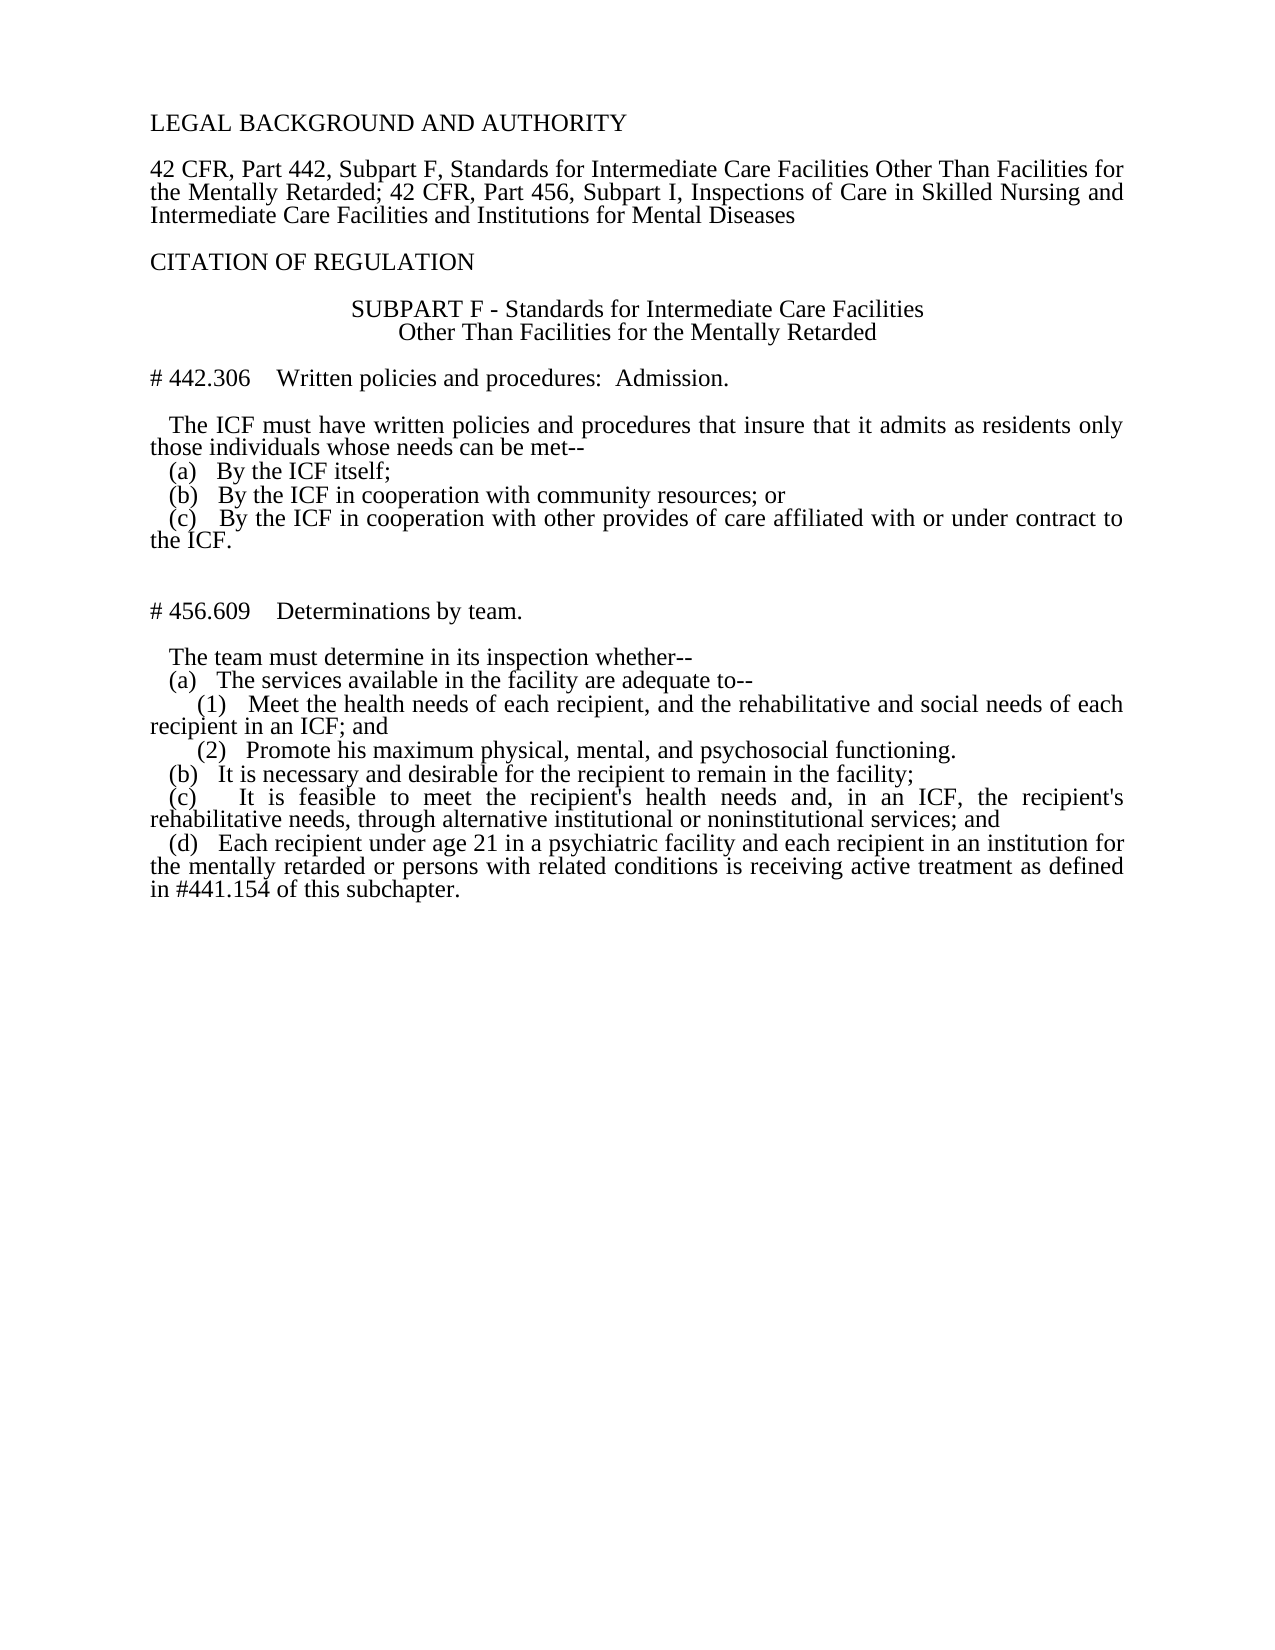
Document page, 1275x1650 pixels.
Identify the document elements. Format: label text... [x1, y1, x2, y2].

text LEGAL BACKGROUND AND AUTHORITY [150, 112, 1125, 136]
text CITATION OF REGULATION [150, 252, 1125, 275]
text Other Than Facilities for the Mentally Retarded [150, 322, 1125, 345]
text (a) The services available in the facility are adequate to-- [150, 670, 1125, 694]
text (a) By the ICF itself; [150, 461, 1125, 484]
text SUBPART F - Standards for Intermediate Care Facilities [150, 298, 1125, 322]
text (d) Each recipient under age 21 in a psychiatric facility and each recipient in an institution for the mentally retarded or persons with related conditions is receiving active treatment as defined in #441.154 of this subchapter. [150, 833, 1125, 903]
text The team must determine in its inspection whether-- [150, 647, 1125, 670]
text (b) It is necessary and desirable for the recipient to remain in the facility; [150, 763, 1125, 787]
text (1) Meet the health needs of each recipient, and the rehabilitative and social needs of each recipient in an ICF; and [150, 694, 1125, 740]
text # 456.609 Determinations by team. [150, 601, 1125, 624]
text The ICF must have written policies and procedures that insure that it admits as residents only those individuals whose needs can be met-- [150, 415, 1125, 461]
text (c) By the ICF in cooperation with other provides of care affiliated with or under contract to the ICF. [150, 508, 1125, 554]
text (2) Promote his maximum physical, mental, and psychosocial functioning. [150, 740, 1125, 763]
text 42 CFR, Part 442, Subpart F, Standards for Intermediate Care Facilities Other Than Facilities for the Mentally Retarded; 42 CFR, Part 456, Subpart I, Inspections of Care in Skilled Nursing and Intermediate Care Facilities and Institutions for Mental Diseases [150, 159, 1125, 229]
text # 442.306 Written policies and procedures: Admission. [150, 368, 1125, 391]
text (c) It is feasible to meet the recipient's health needs and, in an ICF, the recipient's rehabilitative needs, through alternative institutional or noninstitutional services; and [150, 787, 1125, 833]
text (b) By the ICF in cooperation with community resources; or [150, 484, 1125, 508]
